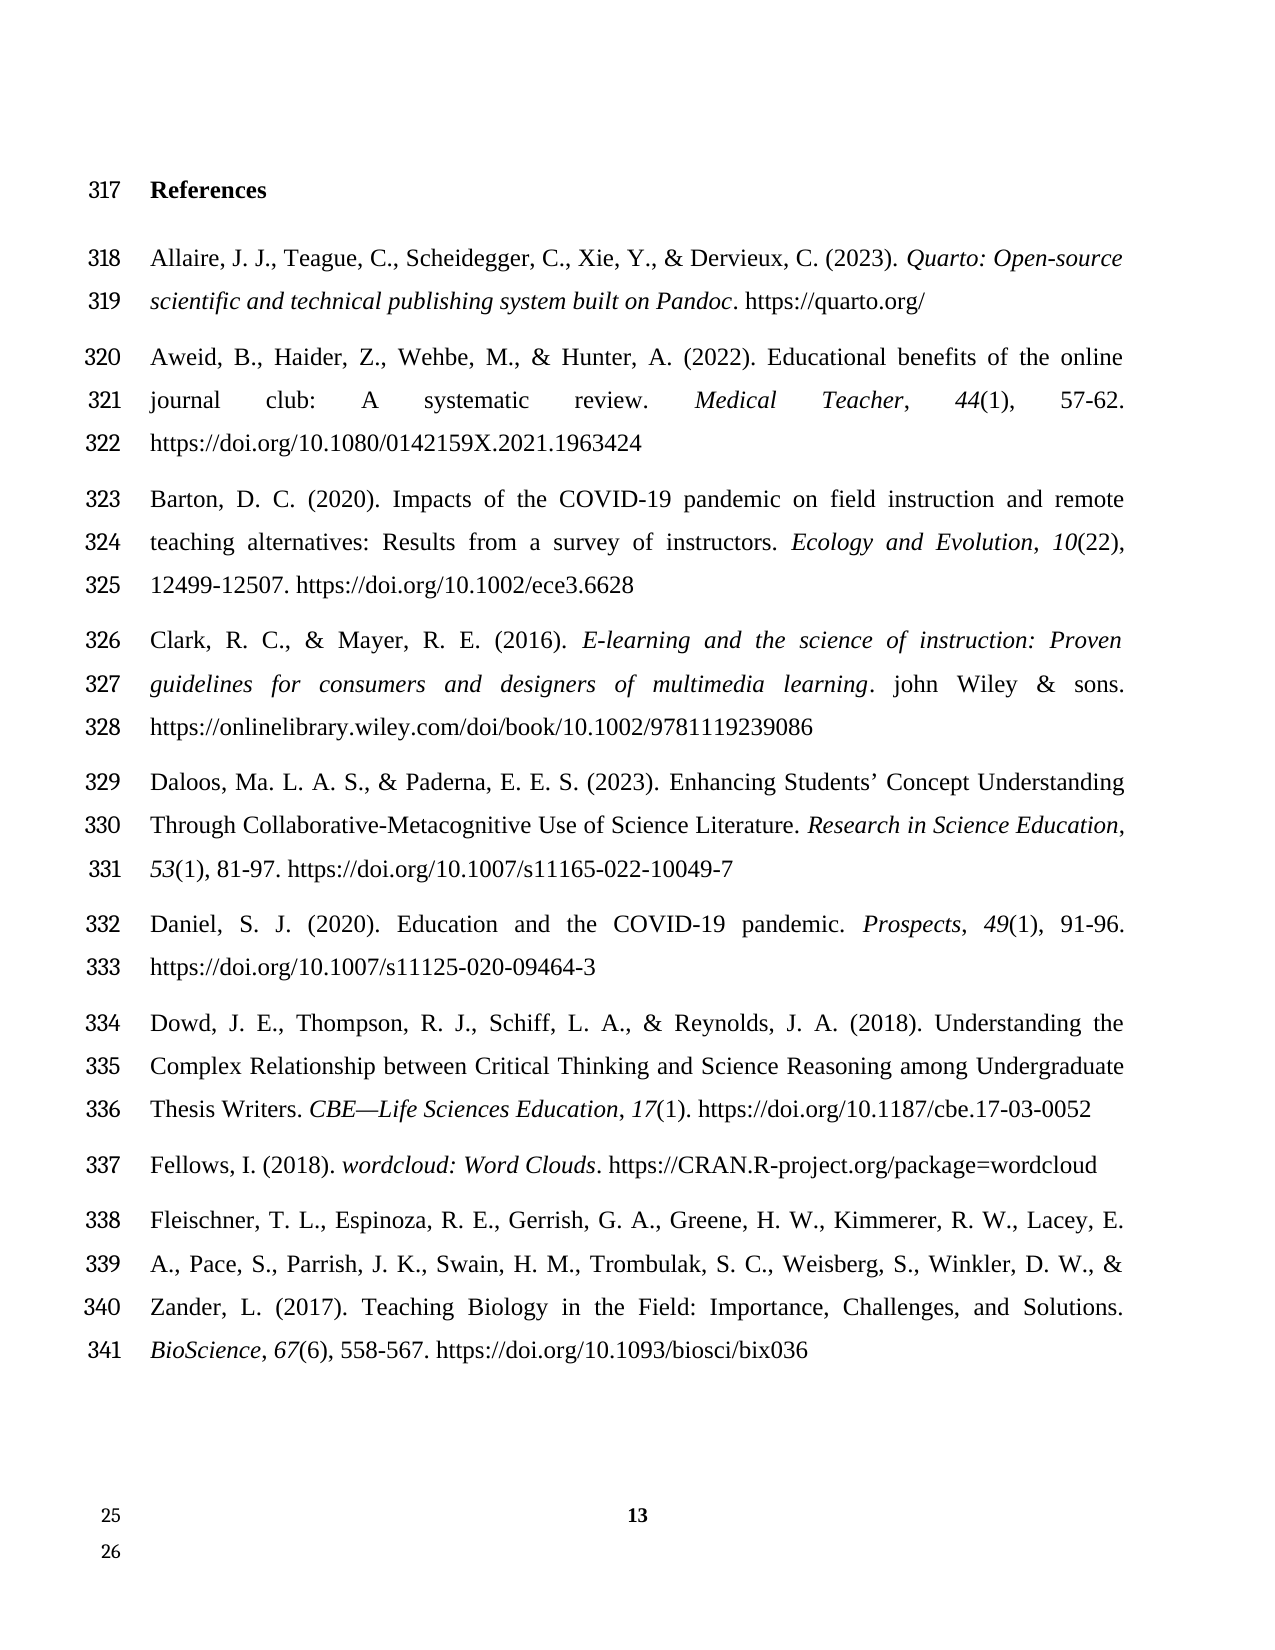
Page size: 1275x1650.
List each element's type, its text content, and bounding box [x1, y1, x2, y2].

text Daniel, S. J. (2020). Education and the COVID-19 pandemic. Prospects, 49(1), 91-96. https://doi.org/10.1007/s11125-020-09464-3 [150, 909, 1125, 981]
text Clark, R. C., & Mayer, R. E. (2016). E-learning and the science of instruction: Proven guidelines for consumers and designers of multimedia learning. john Wiley & sons. https://onlinelibrary.wiley.com/doi/book/10.1002/9781119239086 [150, 626, 1125, 741]
text Allaire, J. J., Teague, C., Scheidegger, C., Xie, Y., & Dervieux, C. (2023). Quarto: Open-source scientific and technical publishing system built on Pandoc. https://quarto.org/ [150, 243, 1125, 315]
text Barton, D. C. (2020). Impacts of the COVID-19 pandemic on field instruction and remote teaching alternatives: Results from a survey of instructors. Ecology and Evolution, 10(22), 12499-12507. https://doi.org/10.1002/ece3.6628 [150, 484, 1125, 599]
text Daloos, Ma. L. A. S., & Paderna, E. E. S. (2023). Enhancing Students’ Concept Understanding Through Collaborative-Metacognitive Use of Science Literature. Research in Science Education, 53(1), 81-97. https://doi.org/10.1007/s11165-022-10049-7 [150, 767, 1125, 882]
text Fleischner, T. L., Espinoza, R. E., Gerrish, G. A., Greene, H. W., Kimmerer, R. W., Lacey, E. A., Pace, S., Parrish, J. K., Swain, H. M., Trombulak, S. C., Weisberg, S., Winkler, D. W., & Zander, L. (2017). Teaching Biology in the Field: Importance, Challenges, and Solutions. BioScience, 67(6), 558-567. https://doi.org/10.1093/biosci/bix036 [150, 1206, 1125, 1364]
subtitle References [150, 175, 1125, 204]
text Dowd, J. E., Thompson, R. J., Schiff, L. A., & Reynolds, J. A. (2018). Understanding the Complex Relationship between Critical Thinking and Science Reasoning among Undergraduate Thesis Writers. CBE—Life Sciences Education, 17(1). https://doi.org/10.1187/cbe.17-03-0052 [150, 1008, 1125, 1123]
text Aweid, B., Haider, Z., Wehbe, M., & Hunter, A. (2022). Educational benefits of the online journal club: A systematic review. Medical Teacher, 44(1), 57-62. https://doi.org/10.1080/0142159X.2021.1963424 [150, 342, 1125, 457]
text Fellows, I. (2018). wordcloud: Word Clouds. https://CRAN.R-project.org/package=wordcloud [150, 1150, 1125, 1179]
